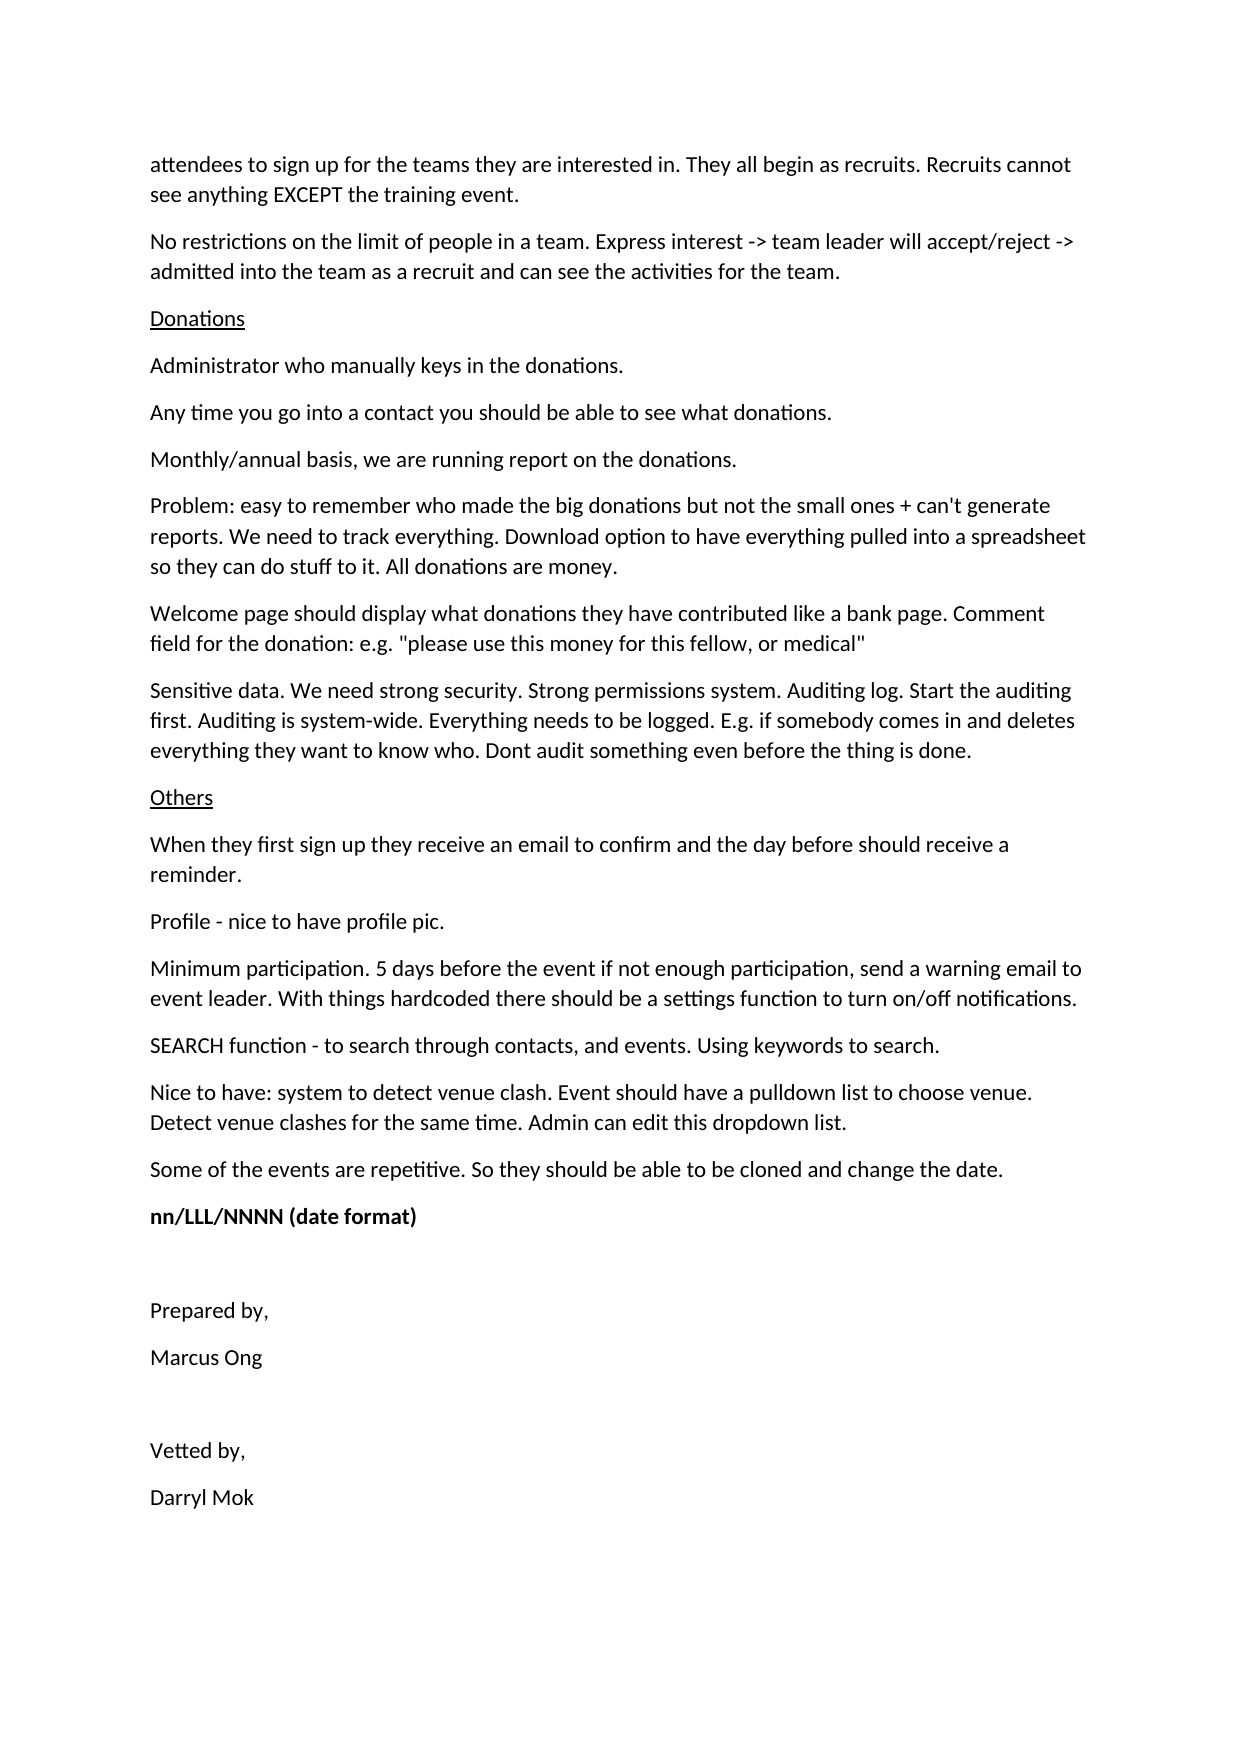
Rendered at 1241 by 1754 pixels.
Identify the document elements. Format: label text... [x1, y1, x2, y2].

text Monthly/annual basis, we are running report on the donations. [150, 445, 1090, 473]
text No restrictions on the limit of people in a team. Express interest -> team leader will accept/reject -> admitted into the team as a recruit and can see the activities for the team. [150, 227, 1090, 285]
text Problem: easy to remember who made the big donations but not the small ones + can't generate reports. We need to track everything. Download option to have everything pulled into a spreadsheet so they can do stuff to it. All donations are money. [150, 492, 1090, 580]
text Others [150, 783, 1090, 811]
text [150, 150, 1090, 208]
text Vetted by, [150, 1436, 1090, 1464]
text Marcus Ong [150, 1343, 1090, 1371]
text Some of the events are repetitive. So they should be able to be cloned and change the date. [150, 1155, 1090, 1183]
text Donations [150, 304, 1090, 332]
text Administrator who manually keys in the donations. [150, 351, 1090, 379]
text nn/LLL/NNNN (date format) [150, 1202, 1090, 1230]
text Welcome page should display what donations they have contributed like a bank page. Comment field for the donation: e.g. "please use this money for this fellow, or medical" [150, 599, 1090, 657]
text Any time you go into a contact you should be able to see what donations. [150, 398, 1090, 426]
text Profile - nice to have profile pic. [150, 907, 1090, 935]
text Sensitive data. We need strong security. Strong permissions system. Auditing log. Start the auditing first. Auditing is system-wide. Everything needs to be logged. E.g. if somebody comes in and deletes everything they want to know who. Dont audit something even before the thing is done. [150, 676, 1090, 764]
text Nice to have: system to detect venue clash. Event should have a pulldown list to choose venue. Detect venue clashes for the same time. Admin can edit this dropdown list. [150, 1078, 1090, 1136]
text Darryl Mok [150, 1483, 1090, 1511]
text SEARCH function - to search through contacts, and events. Using keywords to search. [150, 1031, 1090, 1059]
text When they first sign up they receive an email to confirm and the day before should receive a reminder. [150, 830, 1090, 888]
text Minimum participation. 5 days before the event if not enough participation, send a warning email to event leader. With things hardcoded there should be a settings function to turn on/off notifications. [150, 954, 1090, 1012]
text Prepared by, [150, 1296, 1090, 1324]
